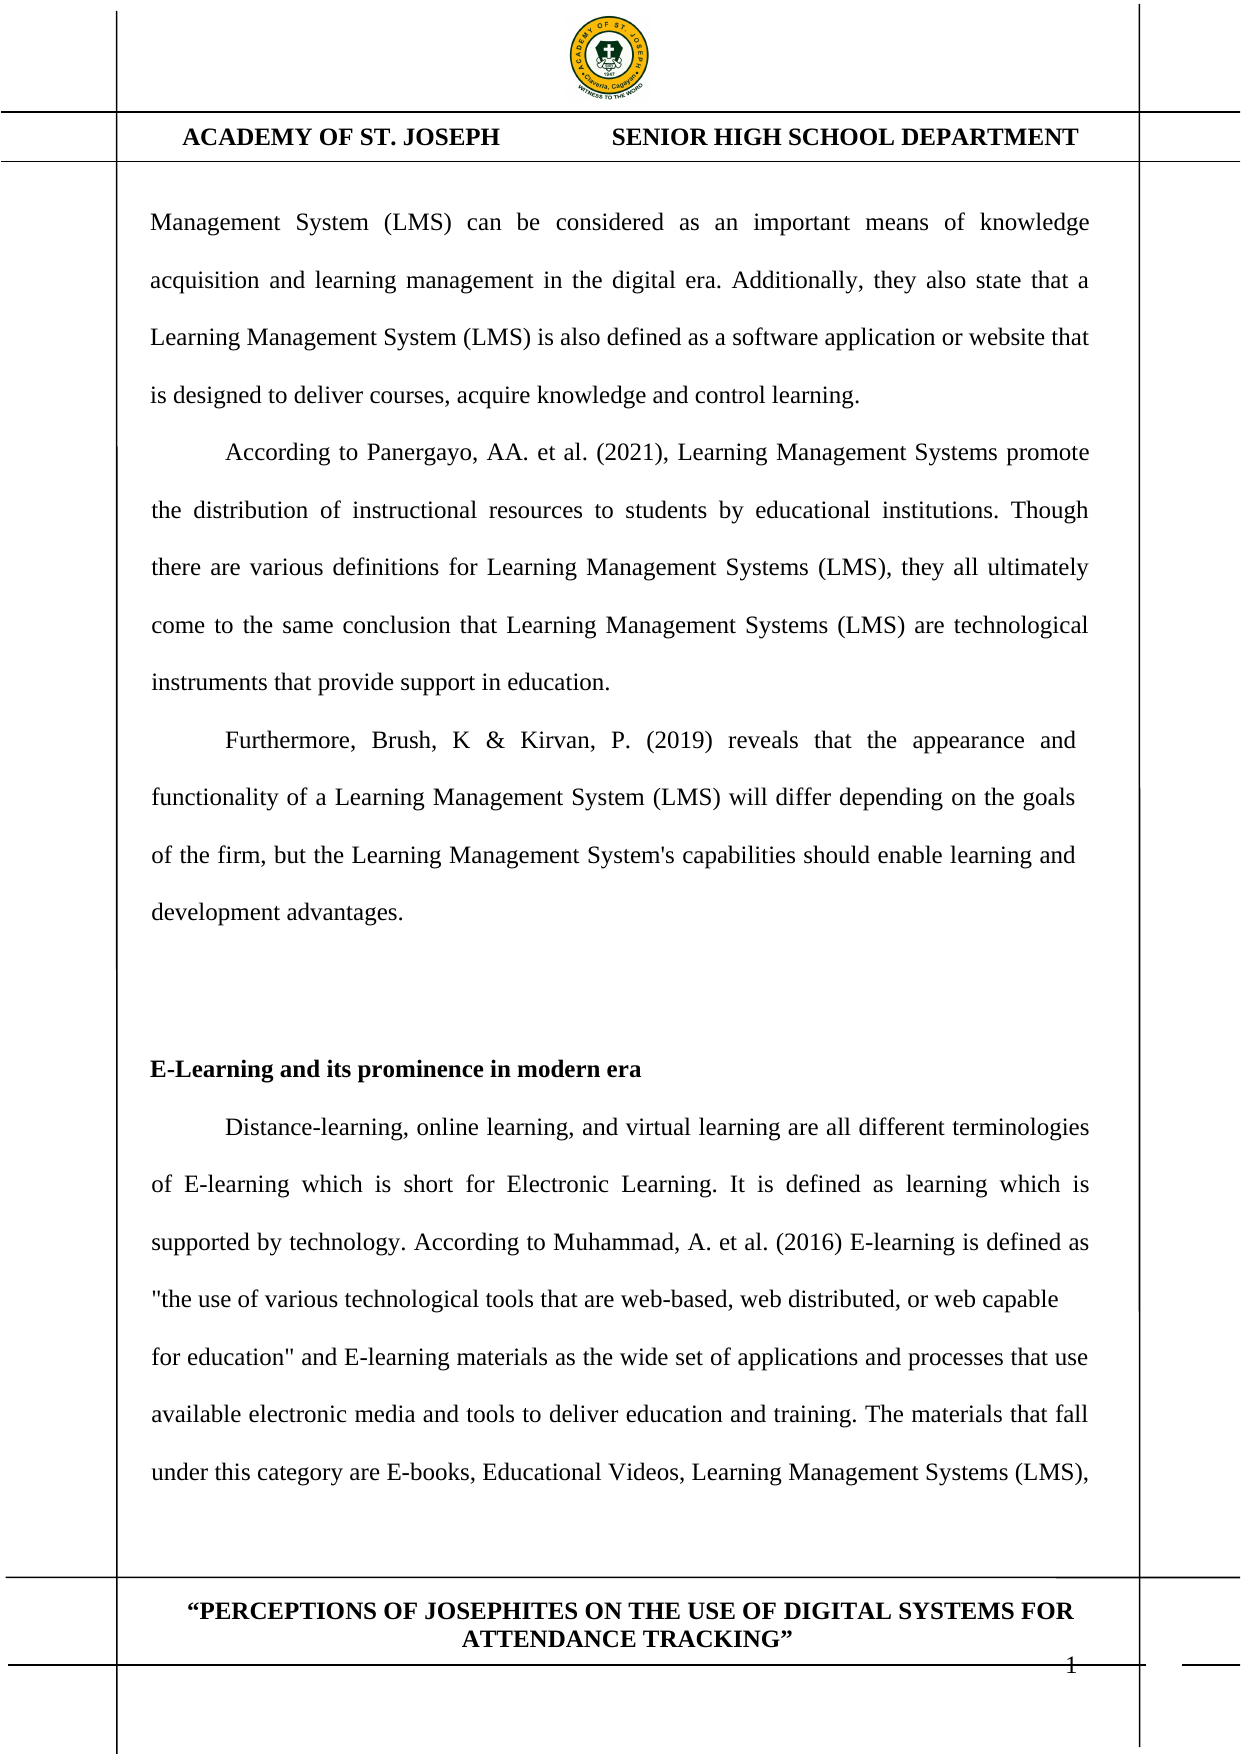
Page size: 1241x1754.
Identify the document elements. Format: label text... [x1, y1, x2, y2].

text Distance-learning, online learning, and virtual learning are all different terminologies of E-learning which is short for Electronic Learning. It is defined as learning which is supported by technology. According to Muhammad, A. et al. (2016) E-learning is defined as "the use of various technological tools that are web-based, web distributed, or web capable [151, 1112, 1090, 1313]
text Management System (LMS) can be considered as an important means of knowledge acquisition and learning management in the digital era. Additionally, they also state that a Learning Management System (LMS) is also defined as a software application or website that is designed to deliver courses, acquire knowledge and control learning. [150, 150, 1090, 409]
text E-Learning and its prominence in modern era [150, 1054, 1090, 1083]
text According to Panergayo, AA. et al. (2021), Learning Management Systems promote the distribution of instructional resources to students by educational institutions. Though there are various definitions for Learning Management Systems (LMS), they all ultimately come to the same conclusion that Learning Management Systems (LMS) are technological instruments that provide support in education. [151, 437, 1090, 696]
picture [564, 15, 652, 102]
text Furthermore, Brush, K & Kirvan, P. (2019) reveals that the appearance and functionality of a Learning Management System (LMS) will differ depending on the goals of the firm, but the Learning Management System's capabilities should enable learning and development advantages. [151, 725, 1077, 926]
